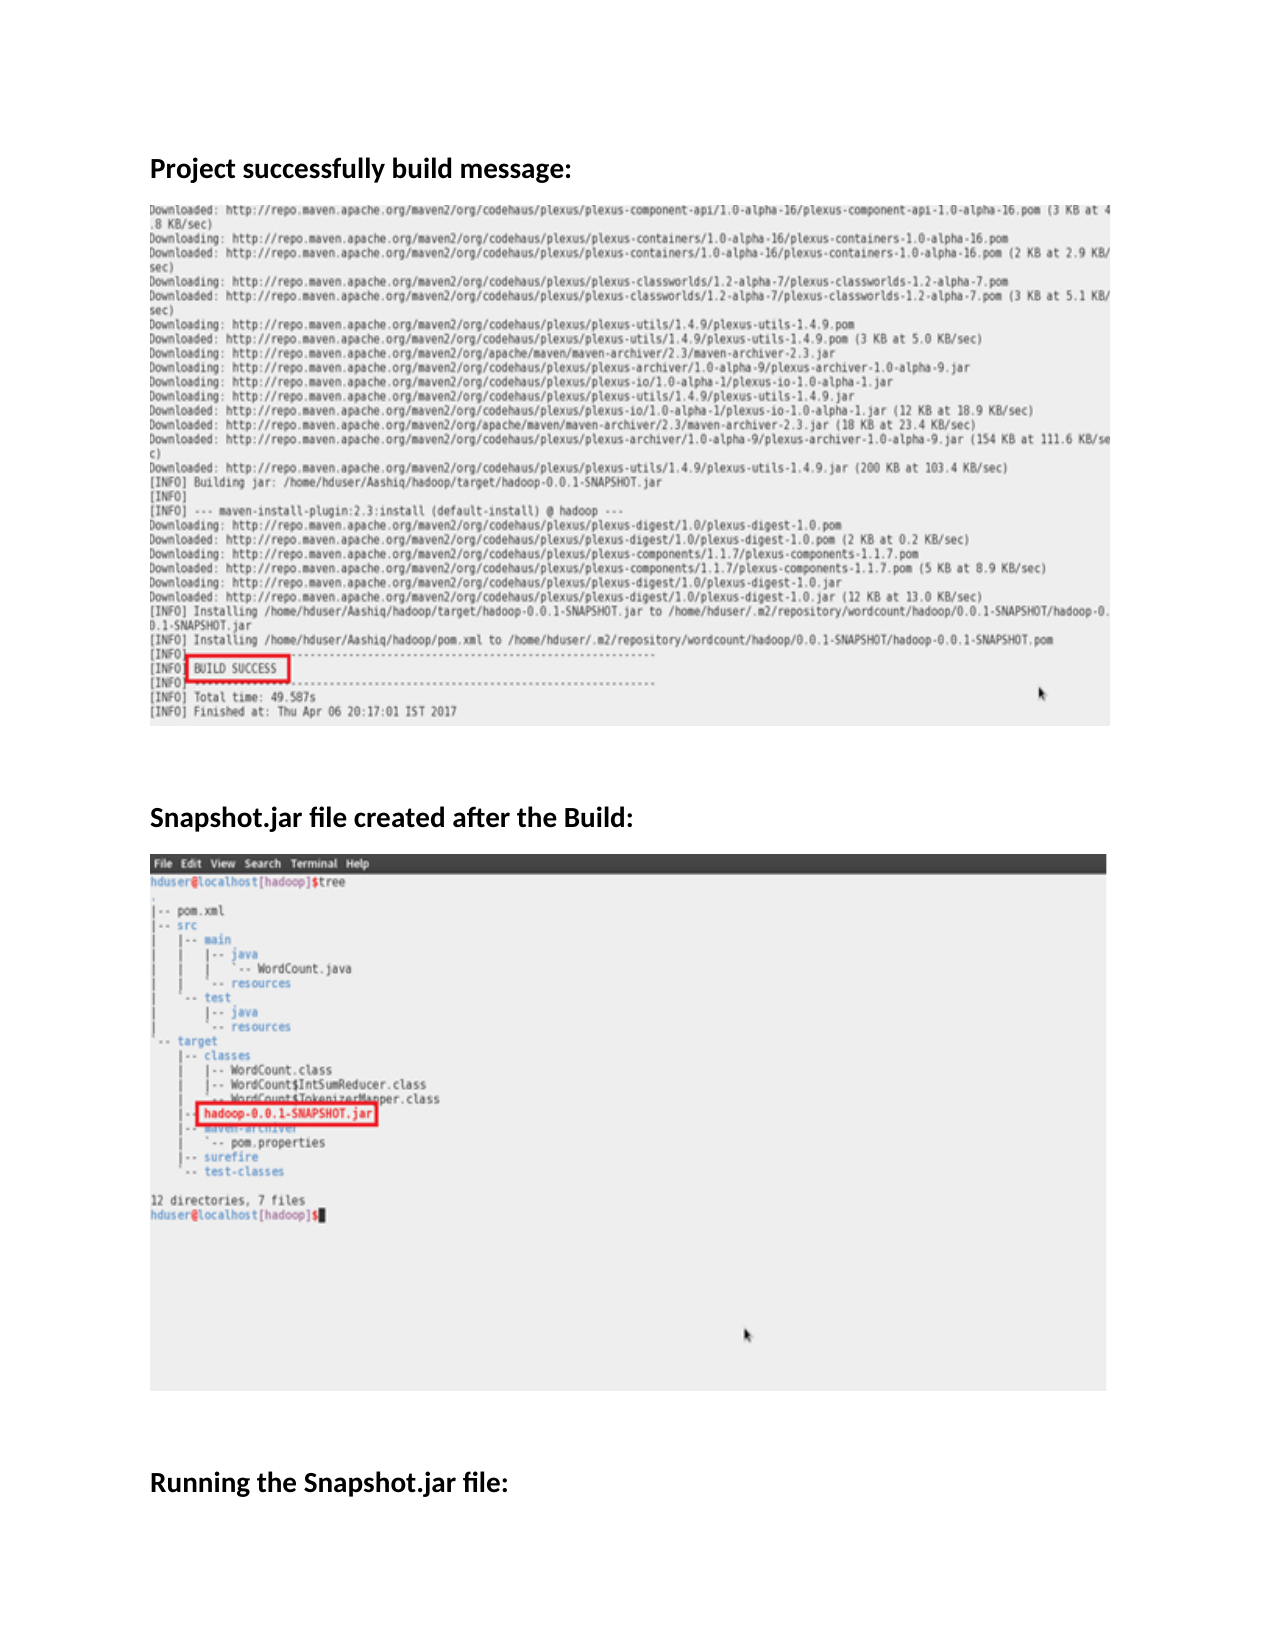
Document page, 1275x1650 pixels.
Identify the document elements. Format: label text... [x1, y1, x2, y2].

picture [150, 854, 1107, 1391]
picture [150, 205, 1110, 726]
text Running the Snapshot.jar file: [150, 1464, 1125, 1500]
text Snapshot.jar file created after the Build: [150, 799, 1125, 835]
text Project successfully build message: [150, 150, 1125, 186]
